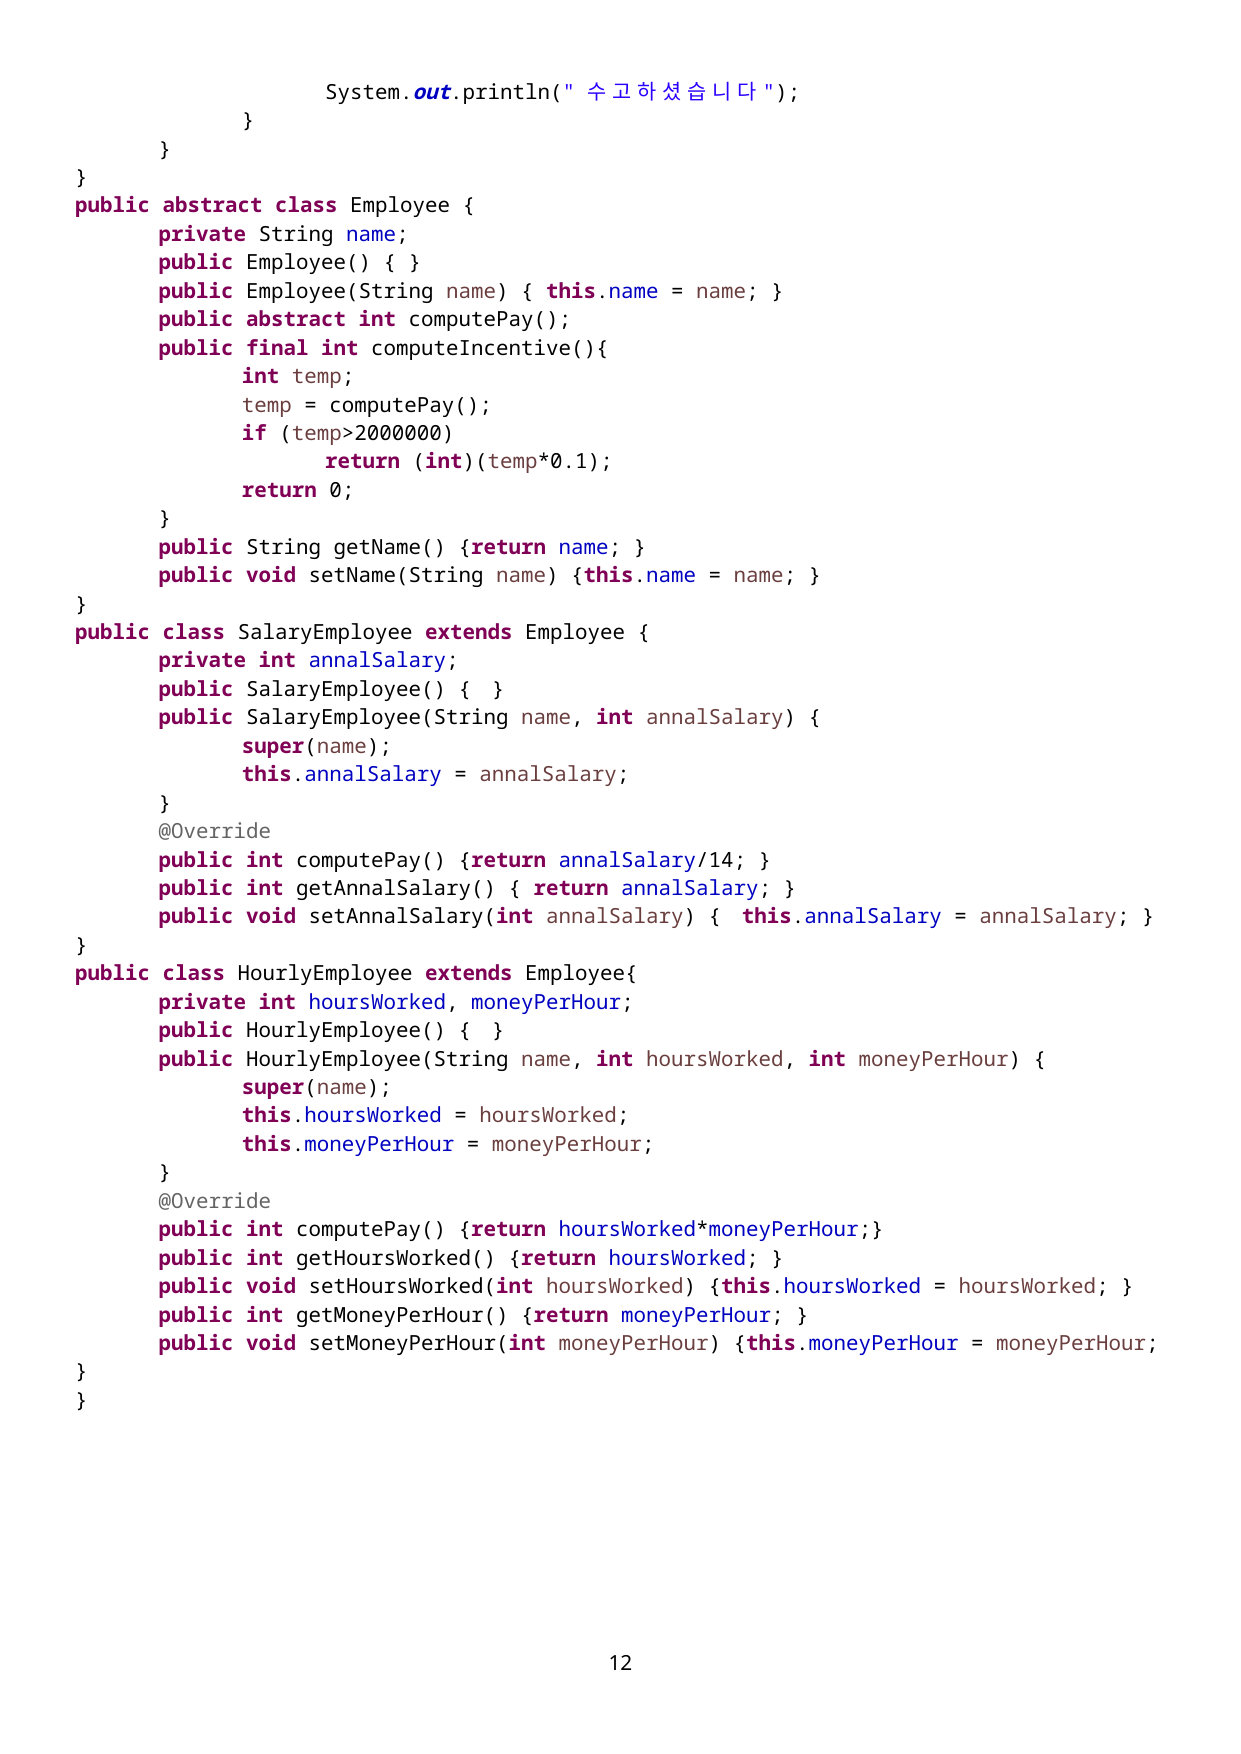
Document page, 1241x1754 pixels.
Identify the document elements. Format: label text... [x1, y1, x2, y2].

text super(name); [75, 1072, 1165, 1101]
text private int hoursWorked, moneyPerHour; [75, 987, 1165, 1015]
text return 0; [75, 475, 1165, 503]
text public final int computeIncentive(){ [75, 333, 1165, 361]
text public int computePay() {return hoursWorked*moneyPerHour;} [75, 1214, 1165, 1243]
text temp = computePay(); [75, 390, 1165, 418]
text public class HourlyEmployee extends Employee{ [75, 958, 1165, 987]
text } [75, 589, 1165, 617]
text public Employee(String name) { this.name = name; } [75, 276, 1165, 304]
text if (temp>2000000) [75, 418, 1165, 447]
text public abstract int computePay(); [75, 304, 1165, 333]
text public class SalaryEmployee extends Employee { [75, 617, 1165, 646]
text } [75, 162, 1165, 191]
text } [75, 788, 1165, 816]
text System.out.println(" 수 고 하 셨 습 니 다 "); [75, 75, 1165, 105]
text } [75, 105, 1165, 134]
text } [75, 503, 1165, 532]
text private String name; [75, 219, 1165, 247]
text } [75, 134, 1165, 162]
text super(name); [75, 731, 1165, 759]
text this.moneyPerHour = moneyPerHour; [75, 1129, 1165, 1157]
text this.hoursWorked = hoursWorked; [75, 1101, 1165, 1129]
text public void setAnnalSalary(int annalSalary) { this.annalSalary = annalSalary; } [75, 902, 1165, 930]
text public SalaryEmployee(String name, int annalSalary) { [75, 702, 1165, 731]
text public int getAnnalSalary() { return annalSalary; } [75, 873, 1165, 902]
text int temp; [75, 361, 1165, 390]
text public abstract class Employee { [75, 191, 1165, 219]
text public String getName() {return name; } [75, 532, 1165, 560]
text public void setHoursWorked(int hoursWorked) {this.hoursWorked = hoursWorked; } [75, 1271, 1165, 1300]
text } [75, 1157, 1165, 1186]
text public SalaryEmployee() { } [75, 674, 1165, 702]
text @Override [75, 816, 1165, 845]
text public HourlyEmployee() { } [75, 1015, 1165, 1044]
text public void setMoneyPerHour(int moneyPerHour) {this.moneyPerHour = moneyPerHour; } [75, 1328, 1165, 1385]
text public int getMoneyPerHour() {return moneyPerHour; } [75, 1300, 1165, 1328]
text return (int)(temp*0.1); [75, 447, 1165, 475]
text } [75, 1385, 1165, 1413]
text this.annalSalary = annalSalary; [75, 759, 1165, 788]
text public Employee() { } [75, 247, 1165, 276]
text } [75, 930, 1165, 958]
text public int getHoursWorked() {return hoursWorked; } [75, 1243, 1165, 1271]
text @Override [75, 1186, 1165, 1214]
text public int computePay() {return annalSalary/14; } [75, 845, 1165, 873]
text public HourlyEmployee(String name, int hoursWorked, int moneyPerHour) { [75, 1044, 1165, 1072]
text public void setName(String name) {this.name = name; } [75, 560, 1165, 589]
text private int annalSalary; [75, 646, 1165, 674]
